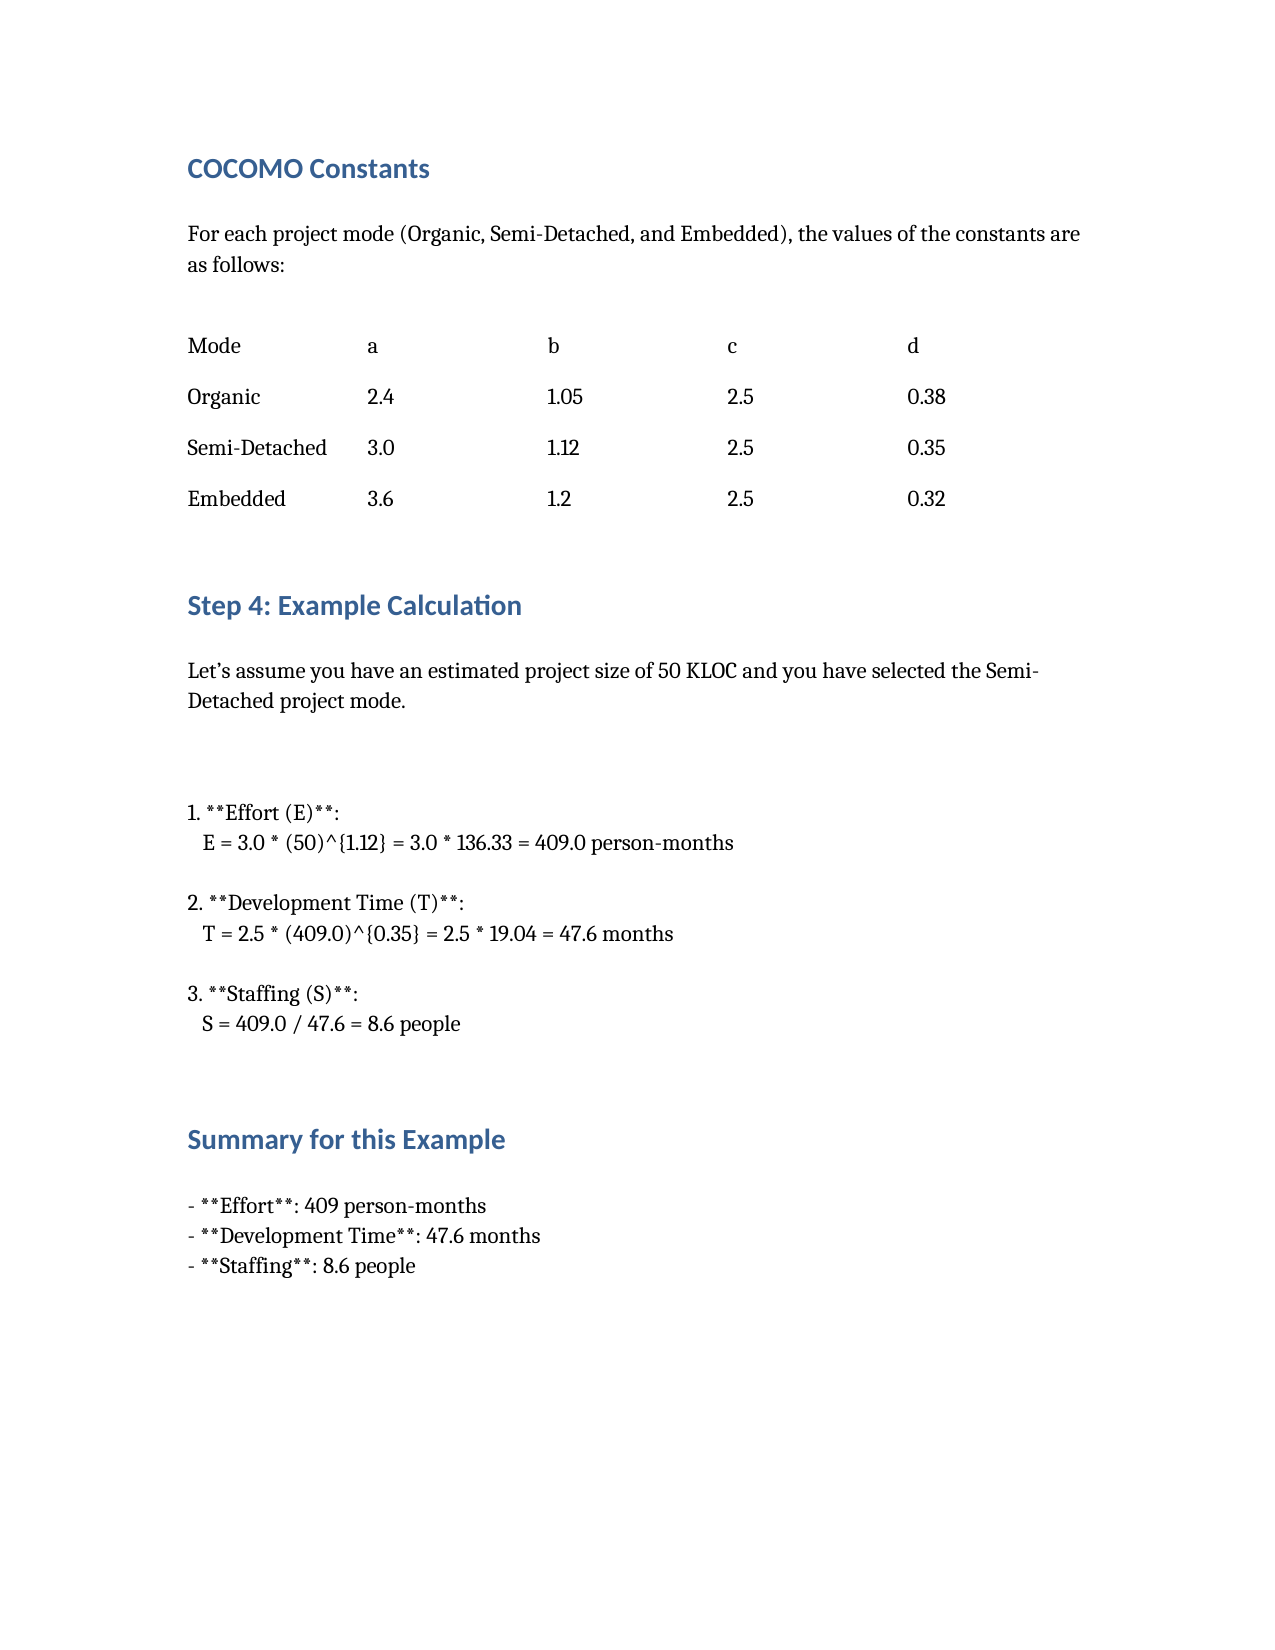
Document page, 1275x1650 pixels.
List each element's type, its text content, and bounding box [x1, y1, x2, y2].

table_cell 2.5 [716, 384, 896, 435]
table_cell Organic [176, 384, 356, 435]
table_cell 0.35 [896, 435, 1076, 486]
table_cell Embedded [176, 486, 356, 537]
table_cell 2.4 [356, 384, 536, 435]
table_cell 1.2 [536, 486, 716, 537]
table_header c [716, 333, 896, 384]
table_header b [536, 333, 716, 384]
table_cell 1.12 [536, 435, 716, 486]
table_header Mode [176, 333, 356, 384]
text - **Effort**: 409 person-months - **Development Time**: 47.6 months - **Staffing**: 8.6 people [187, 1162, 1087, 1309]
text Let’s assume you have an estimated project size of 50 KLOC and you have selected the Semi-Detached project mode. [187, 628, 1087, 745]
table_cell 3.0 [356, 435, 536, 486]
table_cell 0.32 [896, 486, 1076, 537]
text 1. **Effort (E)**: E = 3.0 * (50)^{1.12} = 3.0 * 136.33 = 409.0 person-months 2. **Development Time (T)**: T = 2.5 * (409.0)^{0.35} = 2.5 * 19.04 = 47.6 months 3. **Staffing (S)**: S = 409.0 / 47.6 = 8.6 people [187, 769, 1087, 1068]
table_header a [356, 333, 536, 384]
subtitle COCOMO Constants [187, 150, 1087, 186]
table_cell Semi-Detached [176, 435, 356, 486]
table_cell 2.5 [716, 435, 896, 486]
table_cell 3.6 [356, 486, 536, 537]
subtitle Step 4: Example Calculation [187, 587, 1087, 622]
text For each project mode (Organic, Semi-Detached, and Embedded), the values of the constants are as follows: [187, 191, 1087, 308]
subtitle Summary for this Example [187, 1121, 1087, 1157]
table_cell 1.05 [536, 384, 716, 435]
table_cell 0.38 [896, 384, 1076, 435]
table_cell 2.5 [716, 486, 896, 537]
table_header d [896, 333, 1076, 384]
